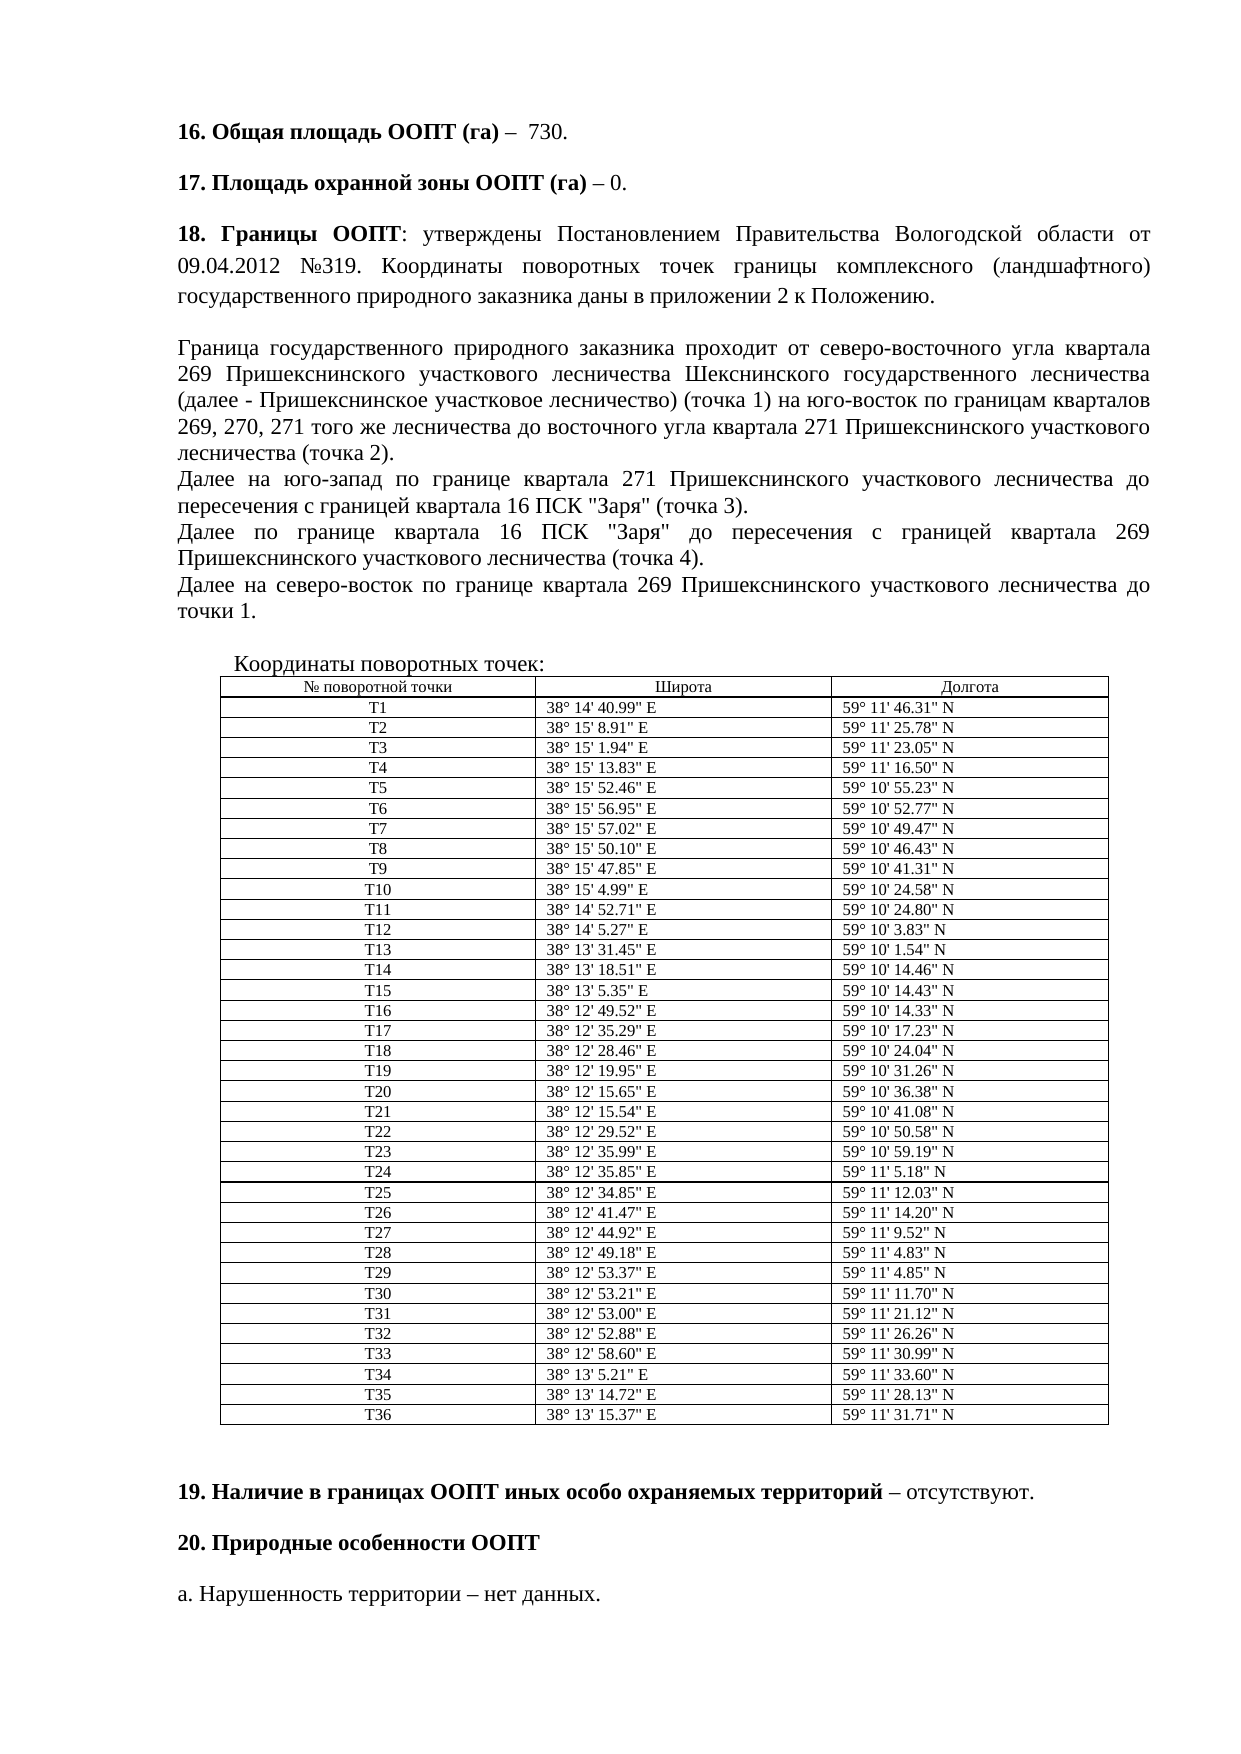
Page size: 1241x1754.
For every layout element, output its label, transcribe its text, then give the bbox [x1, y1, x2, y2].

table_cell 38° 12' 19.95" E [536, 1061, 831, 1080]
table_cell T23 [221, 1142, 535, 1161]
table_cell T13 [221, 940, 535, 959]
table_cell T15 [221, 980, 535, 999]
table_cell T8 [221, 839, 535, 858]
table_cell 38° 12' 44.92" E [536, 1223, 831, 1242]
table_cell T11 [221, 900, 535, 919]
table_cell T17 [221, 1021, 535, 1040]
table_cell T30 [221, 1284, 535, 1303]
table_cell T24 [221, 1162, 535, 1181]
table_header № поворотной точки [221, 677, 535, 696]
table_cell T27 [221, 1223, 535, 1242]
table_cell 38° 12' 41.47" E [536, 1203, 831, 1222]
table_cell 59° 11' 9.52" N [832, 1223, 1108, 1242]
table_cell T3 [221, 738, 535, 757]
table_cell 59° 11' 4.85" N [832, 1263, 1108, 1282]
table_cell T21 [221, 1102, 535, 1121]
table_cell 59° 10' 14.43" N [832, 980, 1108, 999]
table_cell 59° 11' 4.83" N [832, 1243, 1108, 1262]
text Координаты поворотных точек: [177, 650, 1152, 676]
table_cell T12 [221, 920, 535, 939]
table_cell 59° 10' 31.26" N [832, 1061, 1108, 1080]
table_cell 38° 15' 4.99" E [536, 879, 831, 898]
table_cell 38° 12' 58.60" E [536, 1344, 831, 1363]
table_cell T34 [221, 1364, 535, 1383]
table_cell 59° 10' 59.19" N [832, 1142, 1108, 1161]
table_cell 59° 11' 16.50" N [832, 758, 1108, 777]
table_cell T35 [221, 1385, 535, 1404]
text 16. Общая площадь ООПТ (га) – 730. [177, 118, 1152, 144]
table_cell T7 [221, 819, 535, 838]
table_cell 59° 11' 12.03" N [832, 1183, 1108, 1202]
text 20. Природные особенности ООПТ [177, 1529, 1152, 1555]
table_cell T5 [221, 778, 535, 797]
table_cell T22 [221, 1122, 535, 1141]
table_cell T19 [221, 1061, 535, 1080]
table_cell 38° 12' 15.65" E [536, 1081, 831, 1101]
table_cell 38° 15' 1.94" E [536, 738, 831, 757]
table_cell T10 [221, 879, 535, 898]
table_cell 38° 12' 53.37" E [536, 1263, 831, 1282]
table_cell 38° 14' 52.71" E [536, 900, 831, 919]
table_cell 38° 13' 15.37" E [536, 1405, 831, 1424]
table_cell 38° 12' 34.85" E [536, 1183, 831, 1202]
table_header Широта [536, 677, 831, 696]
table_cell T26 [221, 1203, 535, 1222]
table_cell 38° 12' 35.85" E [536, 1162, 831, 1181]
table_cell 59° 10' 41.08" N [832, 1102, 1108, 1121]
text 19. Наличие в границах ООПТ иных особо охраняемых территорий – отсутствуют. [177, 1478, 1152, 1504]
text Граница государственного природного заказника проходит от северо-восточного угла квартала 269 Пришекснинского участкового лесничества Шекснинского государственного лесничества (далее - Пришекснинское участковое лесничество) (точка 1) на юго-восток по границам кварталов 269, 270, 271 того же лесничества до восточного угла квартала 271 Пришекснинского участкового лесничества (точка 2). [177, 334, 1152, 465]
table_cell 59° 10' 36.38" N [832, 1081, 1108, 1101]
table_cell 38° 12' 29.52" E [536, 1122, 831, 1141]
table_cell 59° 10' 3.83" N [832, 920, 1108, 939]
table_cell T33 [221, 1344, 535, 1363]
table_cell T36 [221, 1405, 535, 1424]
table_cell 59° 11' 25.78" N [832, 718, 1108, 737]
table_cell T31 [221, 1304, 535, 1323]
table_cell 38° 12' 35.29" E [536, 1021, 831, 1040]
table_cell 38° 13' 31.45" E [536, 940, 831, 959]
table_cell 59° 10' 52.77" N [832, 799, 1108, 818]
table_cell 59° 11' 5.18" N [832, 1162, 1108, 1181]
table_cell 38° 15' 52.46" E [536, 778, 831, 797]
table_cell 38° 12' 28.46" E [536, 1041, 831, 1060]
table_cell 59° 10' 50.58" N [832, 1122, 1108, 1141]
table_cell T32 [221, 1324, 535, 1343]
table_cell 59° 11' 23.05" N [832, 738, 1108, 757]
table_cell T1 [221, 698, 535, 717]
table_cell 59° 10' 24.80" N [832, 900, 1108, 919]
table_cell T9 [221, 859, 535, 878]
table_cell 38° 15' 57.02" E [536, 819, 831, 838]
table_cell 38° 13' 14.72" E [536, 1385, 831, 1404]
table_cell 59° 11' 26.26" N [832, 1324, 1108, 1343]
table_cell T28 [221, 1243, 535, 1262]
table_cell 38° 12' 52.88" E [536, 1324, 831, 1343]
table_cell T4 [221, 758, 535, 777]
table_cell 59° 10' 17.23" N [832, 1021, 1108, 1040]
table_cell 38° 13' 5.21" E [536, 1364, 831, 1383]
table_cell 59° 11' 46.31" N [832, 698, 1108, 717]
table_cell 59° 11' 11.70" N [832, 1284, 1108, 1303]
table_cell 59° 10' 55.23" N [832, 778, 1108, 797]
table_cell T29 [221, 1263, 535, 1282]
table_cell 38° 13' 5.35" E [536, 980, 831, 999]
table_cell 59° 10' 14.33" N [832, 1001, 1108, 1020]
table_cell 38° 12' 53.21" E [536, 1284, 831, 1303]
table_cell 59° 10' 14.46" N [832, 960, 1108, 979]
table_cell 38° 12' 49.18" E [536, 1243, 831, 1262]
table_cell 59° 11' 33.60" N [832, 1364, 1108, 1383]
table_cell T20 [221, 1081, 535, 1101]
text 17. Площадь охранной зоны ООПТ (га) – 0. [177, 169, 1152, 196]
text Далее по границе квартала 16 ПСК "Заря" до пересечения с границей квартала 269 Пришекснинского участкового лесничества (точка 4). [177, 518, 1152, 571]
table_cell T25 [221, 1183, 535, 1202]
table_cell 59° 10' 49.47" N [832, 819, 1108, 838]
table_cell 38° 12' 35.99" E [536, 1142, 831, 1161]
table_cell 59° 10' 1.54" N [832, 940, 1108, 959]
text Далее на юго-запад по границе квартала 271 Пришекснинского участкового лесничества до пересечения с границей квартала 16 ПСК "Заря" (точка 3). [177, 465, 1152, 518]
table_cell 38° 15' 47.85" E [536, 859, 831, 878]
table_cell 59° 11' 21.12" N [832, 1304, 1108, 1323]
text 18. Границы ООПТ: утверждены Постановлением Правительства Вологодской области от 09.04.2012 №319. Координаты поворотных точек границы комплексного (ландшафтного) государственного природного заказника даны в приложении 2 к Положению. [177, 220, 1152, 309]
table_cell 38° 15' 56.95" E [536, 799, 831, 818]
table_cell 38° 12' 15.54" E [536, 1102, 831, 1121]
table_cell 59° 11' 14.20" N [832, 1203, 1108, 1222]
table_cell 59° 10' 24.58" N [832, 879, 1108, 898]
table_cell 38° 13' 18.51" E [536, 960, 831, 979]
table_cell T16 [221, 1001, 535, 1020]
table_cell 59° 11' 30.99" N [832, 1344, 1108, 1363]
table_cell 38° 12' 49.52" E [536, 1001, 831, 1020]
table_cell 38° 15' 50.10" E [536, 839, 831, 858]
text Далее на северо-восток по границе квартала 269 Пришекснинского участкового лесничества до точки 1. [177, 571, 1152, 623]
table_cell 59° 10' 41.31" N [832, 859, 1108, 878]
text а. Нарушенность территории – нет данных. [177, 1580, 1152, 1606]
table_cell 59° 11' 31.71" N [832, 1405, 1108, 1424]
table_cell T6 [221, 799, 535, 818]
table_cell 38° 15' 8.91" E [536, 718, 831, 737]
table_cell 59° 11' 28.13" N [832, 1385, 1108, 1404]
table_cell 38° 12' 53.00" E [536, 1304, 831, 1323]
table_cell 59° 10' 24.04" N [832, 1041, 1108, 1060]
table_cell 38° 14' 40.99" E [536, 698, 831, 717]
table_cell 38° 15' 13.83" E [536, 758, 831, 777]
table_cell 59° 10' 46.43" N [832, 839, 1108, 858]
table_cell T14 [221, 960, 535, 979]
table_cell 38° 14' 5.27" E [536, 920, 831, 939]
table_cell T18 [221, 1041, 535, 1060]
table_cell T2 [221, 718, 535, 737]
table_header Долгота [832, 677, 1108, 696]
